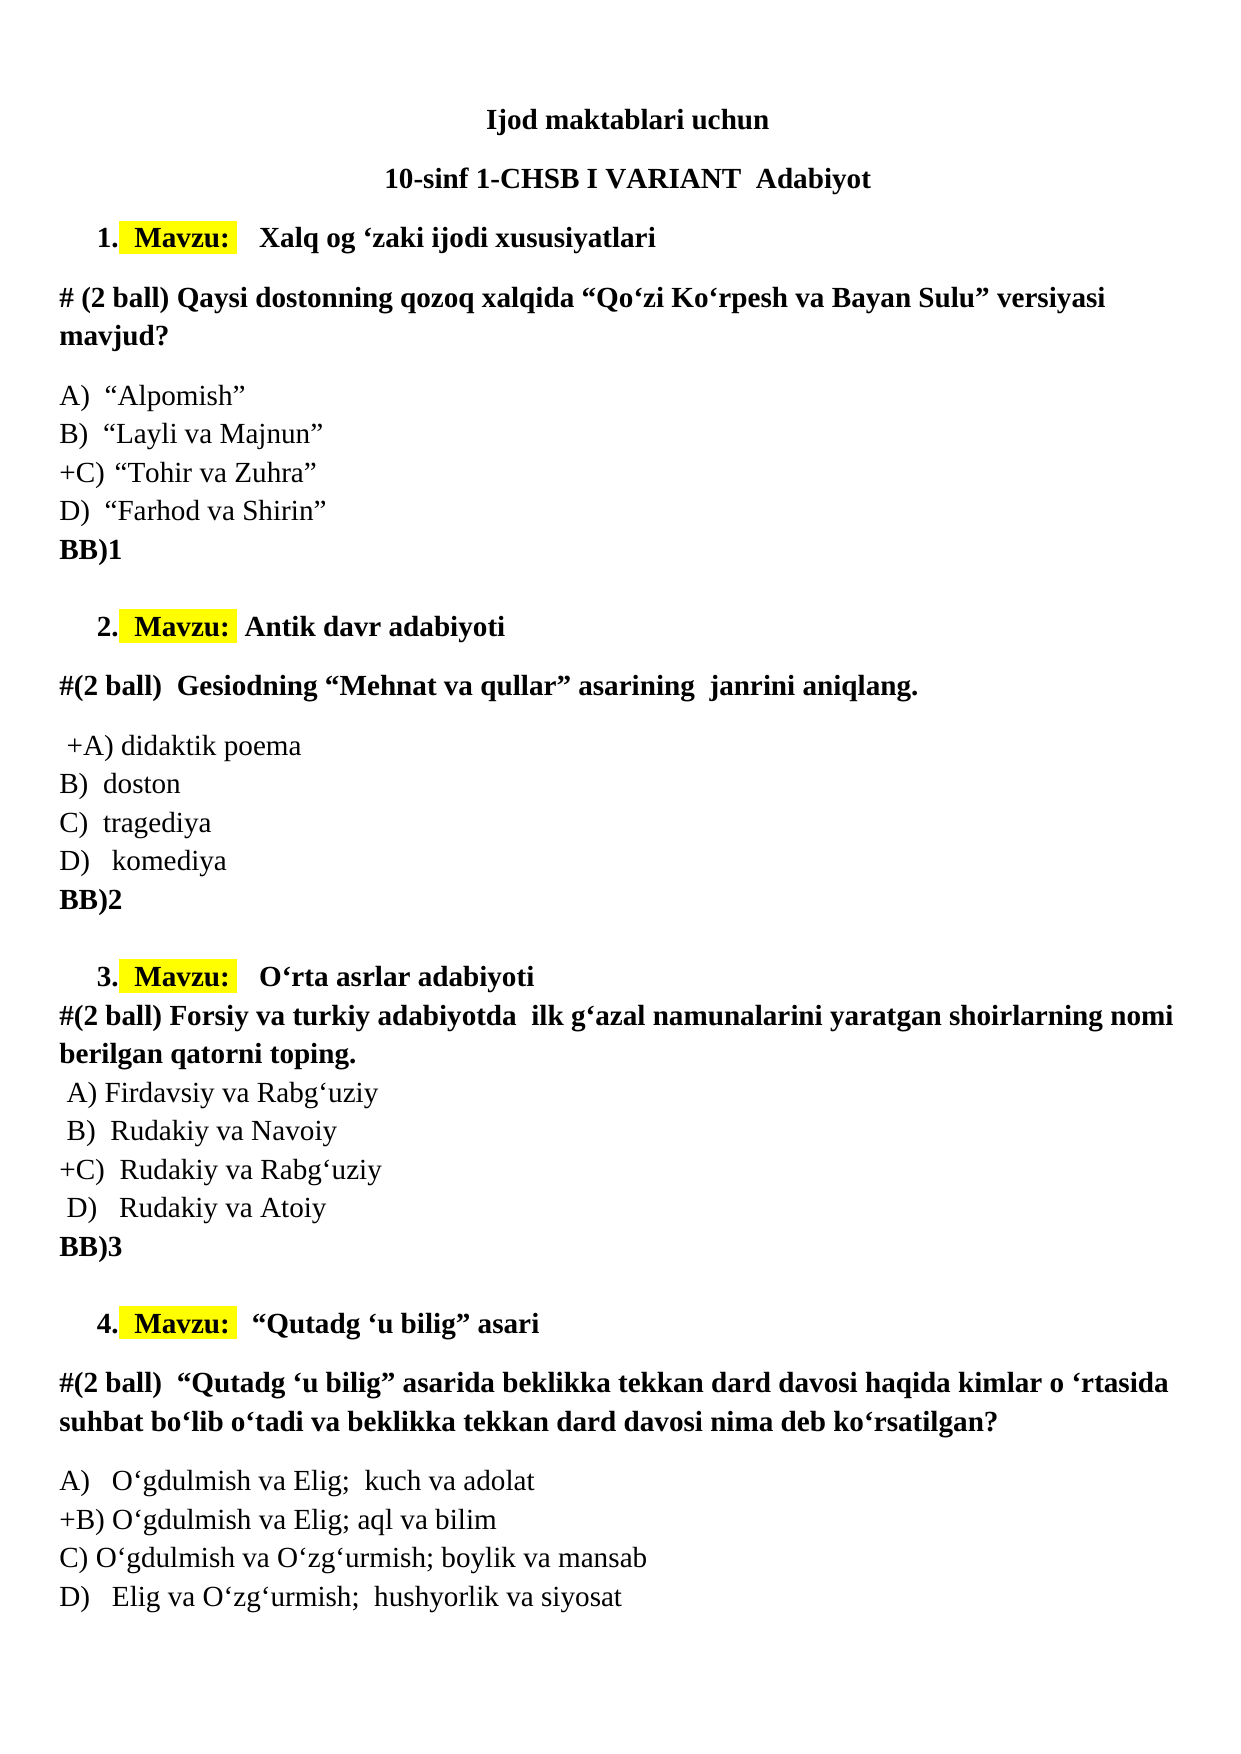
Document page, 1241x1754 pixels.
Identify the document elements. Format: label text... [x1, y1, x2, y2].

text #(2 ball) Gesiodning “Mehnat va qullar” asarining janrini aniqlang. [59, 668, 1196, 702]
list +A) didaktik poema [59, 728, 1196, 761]
list A) O‘gdulmish va Elig; kuch va adolat [59, 1463, 1196, 1497]
list A) Firdavsiy va Rabg‘uziy [59, 1075, 1196, 1108]
list B) “Layli va Majnun” [59, 416, 1196, 450]
list BB)3 [59, 1229, 1196, 1262]
list +C) “Tohir va Zuhra” [59, 455, 1196, 488]
text B) Rudakiy va Navoiy [59, 1113, 1196, 1147]
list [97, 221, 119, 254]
list Mavzu: O‘rta asrlar adabiyoti [237, 959, 1196, 993]
list D) Elig va O‘zg‘urmish; hushyorlik va siyosat [59, 1579, 1196, 1612]
list Mavzu: Antik davr adabiyoti [237, 609, 1196, 643]
list Mavzu: Xalq og ‘zaki ijodi xususiyatlari [237, 221, 1196, 254]
list BB)2 [59, 882, 1196, 916]
list +B) O‘gdulmish va Elig; aql va bilim [59, 1502, 1196, 1535]
list C) O‘gdulmish va O‘zg‘urmish; boylik va mansab [59, 1540, 1196, 1574]
text #(2 ball) “Qutadg ‘u bilig” asarida beklikka tekkan dard davosi haqida kimlar o ‘rtasida suhbat bo‘lib o‘tadi va beklikka tekkan dard davosi nima deb ko‘rsatilgan? [59, 1365, 1196, 1437]
text +C) Rudakiy va Rabg‘uziy [59, 1152, 1196, 1185]
text Ijod maktablari uchun [59, 102, 1196, 135]
list B) doston [59, 766, 1196, 800]
text A) “Alpomish” [59, 378, 1196, 411]
list D) komediya [59, 843, 1196, 877]
text D) Rudakiy va Atoiy [59, 1190, 1196, 1224]
list D) “Farhod va Shirin” [59, 493, 1196, 527]
list BB)1 [59, 532, 1196, 566]
list C) tragediya [59, 805, 1196, 838]
list #(2 ball) Forsiy va turkiy adabiyotda ilk g‘azal namunalarini yaratgan shoirlarning nomi berilgan qatorni toping. [59, 998, 1196, 1070]
text 10-sinf 1-CHSB I VARIANT Adabiyot [59, 161, 1196, 195]
text # (2 ball) Qaysi dostonning qozoq xalqida “Qo‘zi Ko‘rpesh va Bayan Sulu” versiyasi mavjud? [59, 280, 1196, 352]
list Mavzu: “Qutadg ‘u bilig” asari [237, 1306, 1196, 1339]
